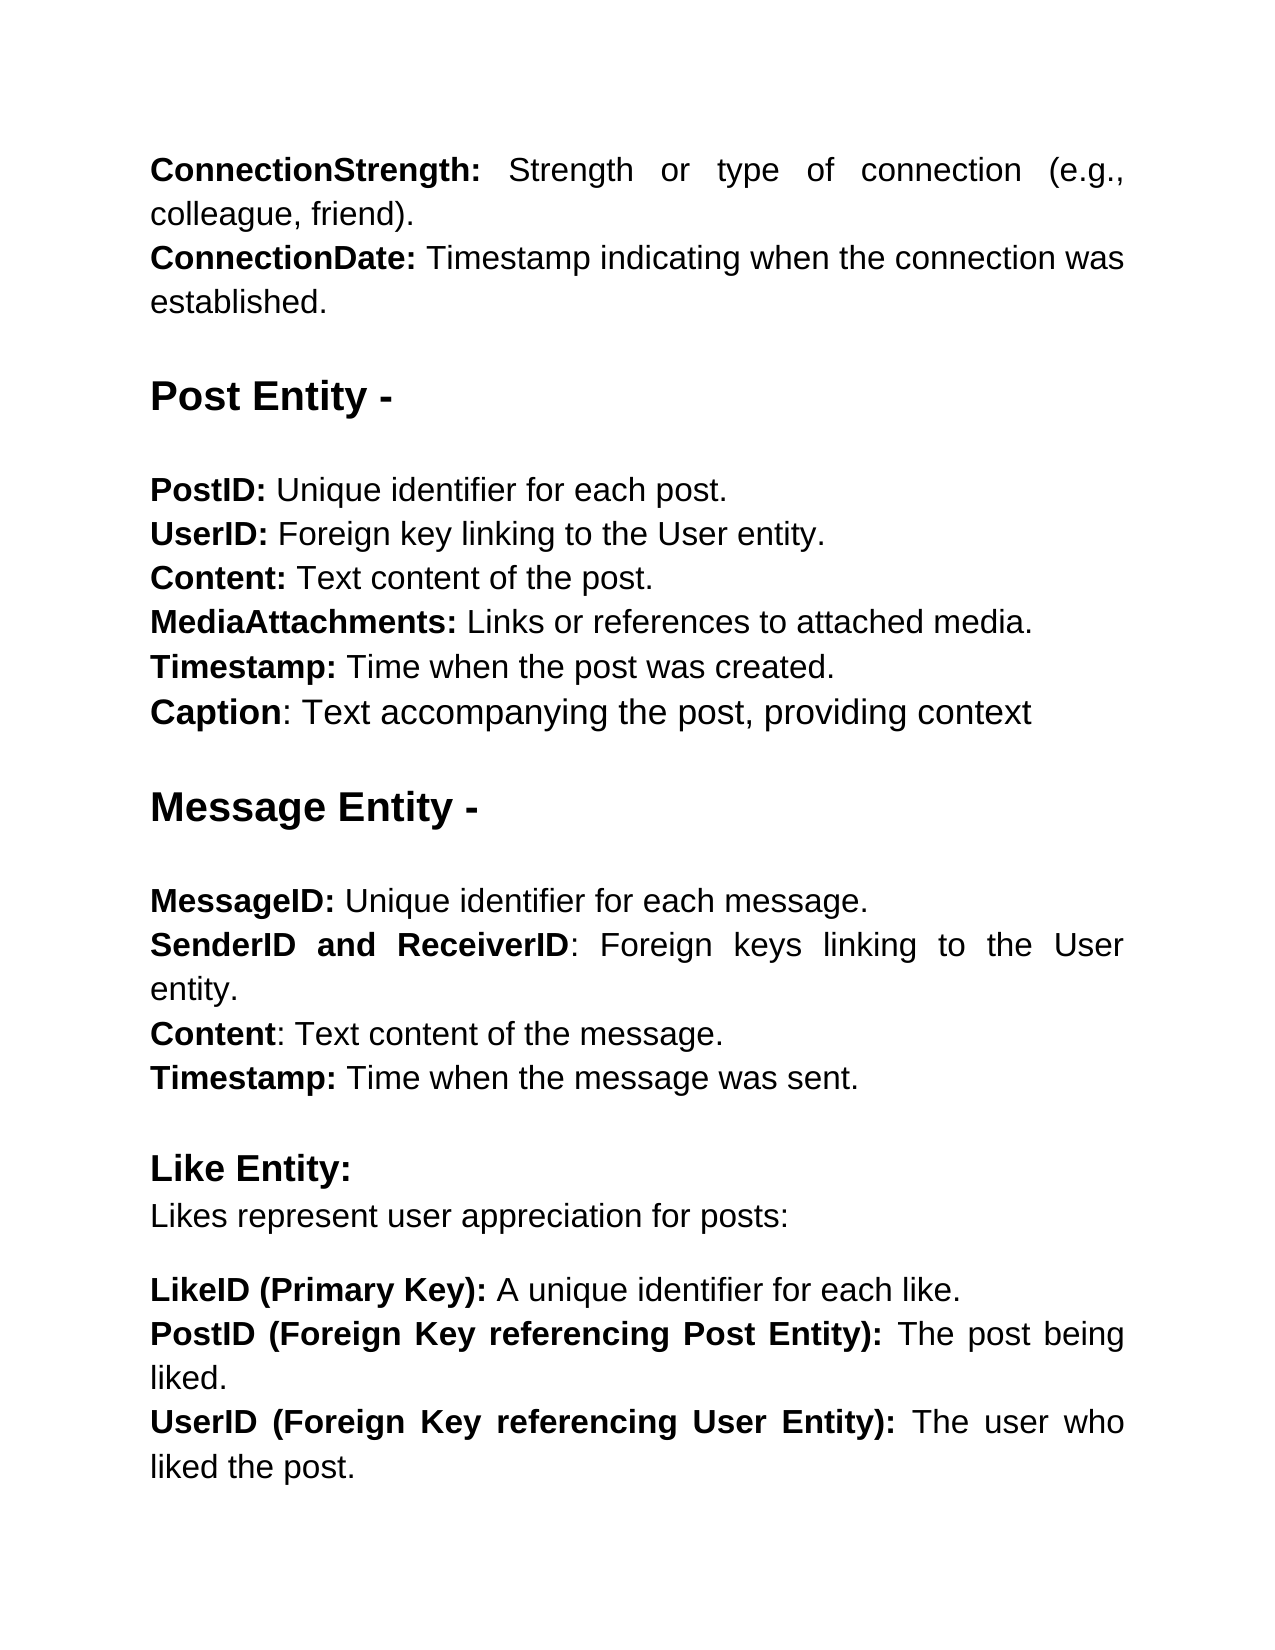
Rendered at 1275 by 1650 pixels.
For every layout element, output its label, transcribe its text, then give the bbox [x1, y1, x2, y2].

text Content: Text content of the message. [150, 1014, 1125, 1052]
text SenderID and ReceiverID: Foreign keys linking to the User entity. [150, 925, 1125, 1008]
text Timestamp: Time when the message was sent. [150, 1058, 1125, 1096]
text Message Entity - [150, 782, 1125, 830]
text Caption: Text accompanying the post, providing context [150, 691, 1125, 732]
text Likes represent user appreciation for posts: [150, 1196, 1125, 1234]
text Like Entity: [150, 1146, 1125, 1189]
text Timestamp: Time when the post was created. [150, 647, 1125, 685]
text UserID (Foreign Key referencing User Entity): The user who liked the post. [150, 1403, 1125, 1485]
text MessageID: Unique identifier for each message. [150, 881, 1125, 919]
text PostID: Unique identifier for each post. [150, 470, 1125, 508]
text UserID: Foreign key linking to the User entity. [150, 514, 1125, 553]
text PostID (Foreign Key referencing Post Entity): The post being liked. [150, 1314, 1125, 1397]
text Post Entity - [150, 371, 1125, 419]
text MediaAttachments: Links or references to attached media. [150, 603, 1125, 641]
text ConnectionDate: Timestamp indicating when the connection was established. [150, 238, 1125, 321]
text ConnectionStrength: Strength or type of connection (e.g., colleague, friend). [150, 150, 1125, 233]
text Content: Text content of the post. [150, 558, 1125, 597]
text LikeID (Primary Key): A unique identifier for each like. [150, 1270, 1125, 1308]
